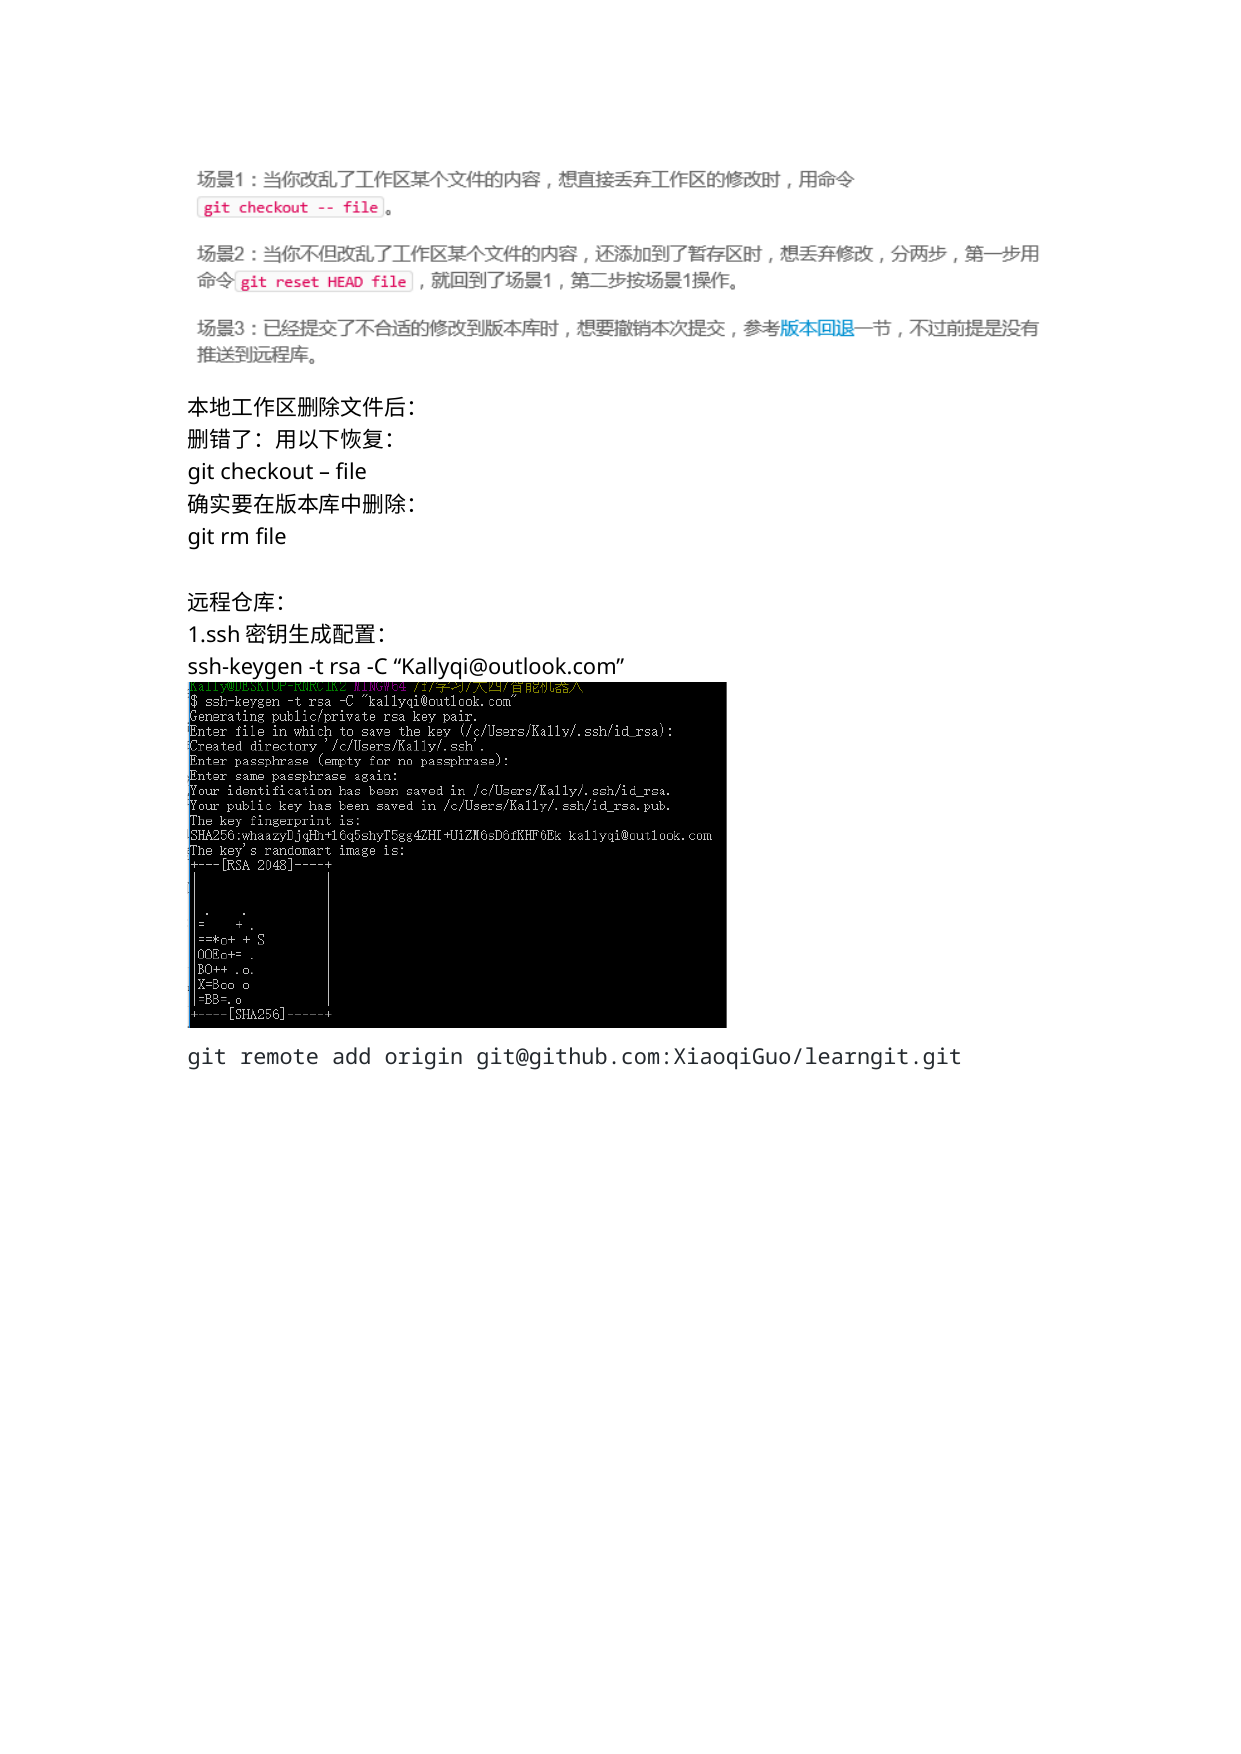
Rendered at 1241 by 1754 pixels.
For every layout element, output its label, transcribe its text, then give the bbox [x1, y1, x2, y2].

text ssh-keygen -t rsa -C “Kallyqi@outlook.com” [187, 649, 1053, 682]
text 确实要在版本库中删除： [187, 487, 1053, 519]
picture [187, 162, 1053, 388]
text 1.ssh密钥生成配置： [187, 617, 1053, 649]
picture [187, 682, 727, 1028]
text git remote add origin git@github.com:XiaoqiGuo/learngit.git [187, 1039, 1053, 1072]
text git checkout – file [187, 454, 1053, 487]
text 本地工作区删除文件后： [187, 389, 1053, 422]
text git rm file [187, 519, 1053, 552]
text 删错了：用以下恢复： [187, 422, 1053, 454]
text 远程仓库： [187, 584, 1053, 617]
